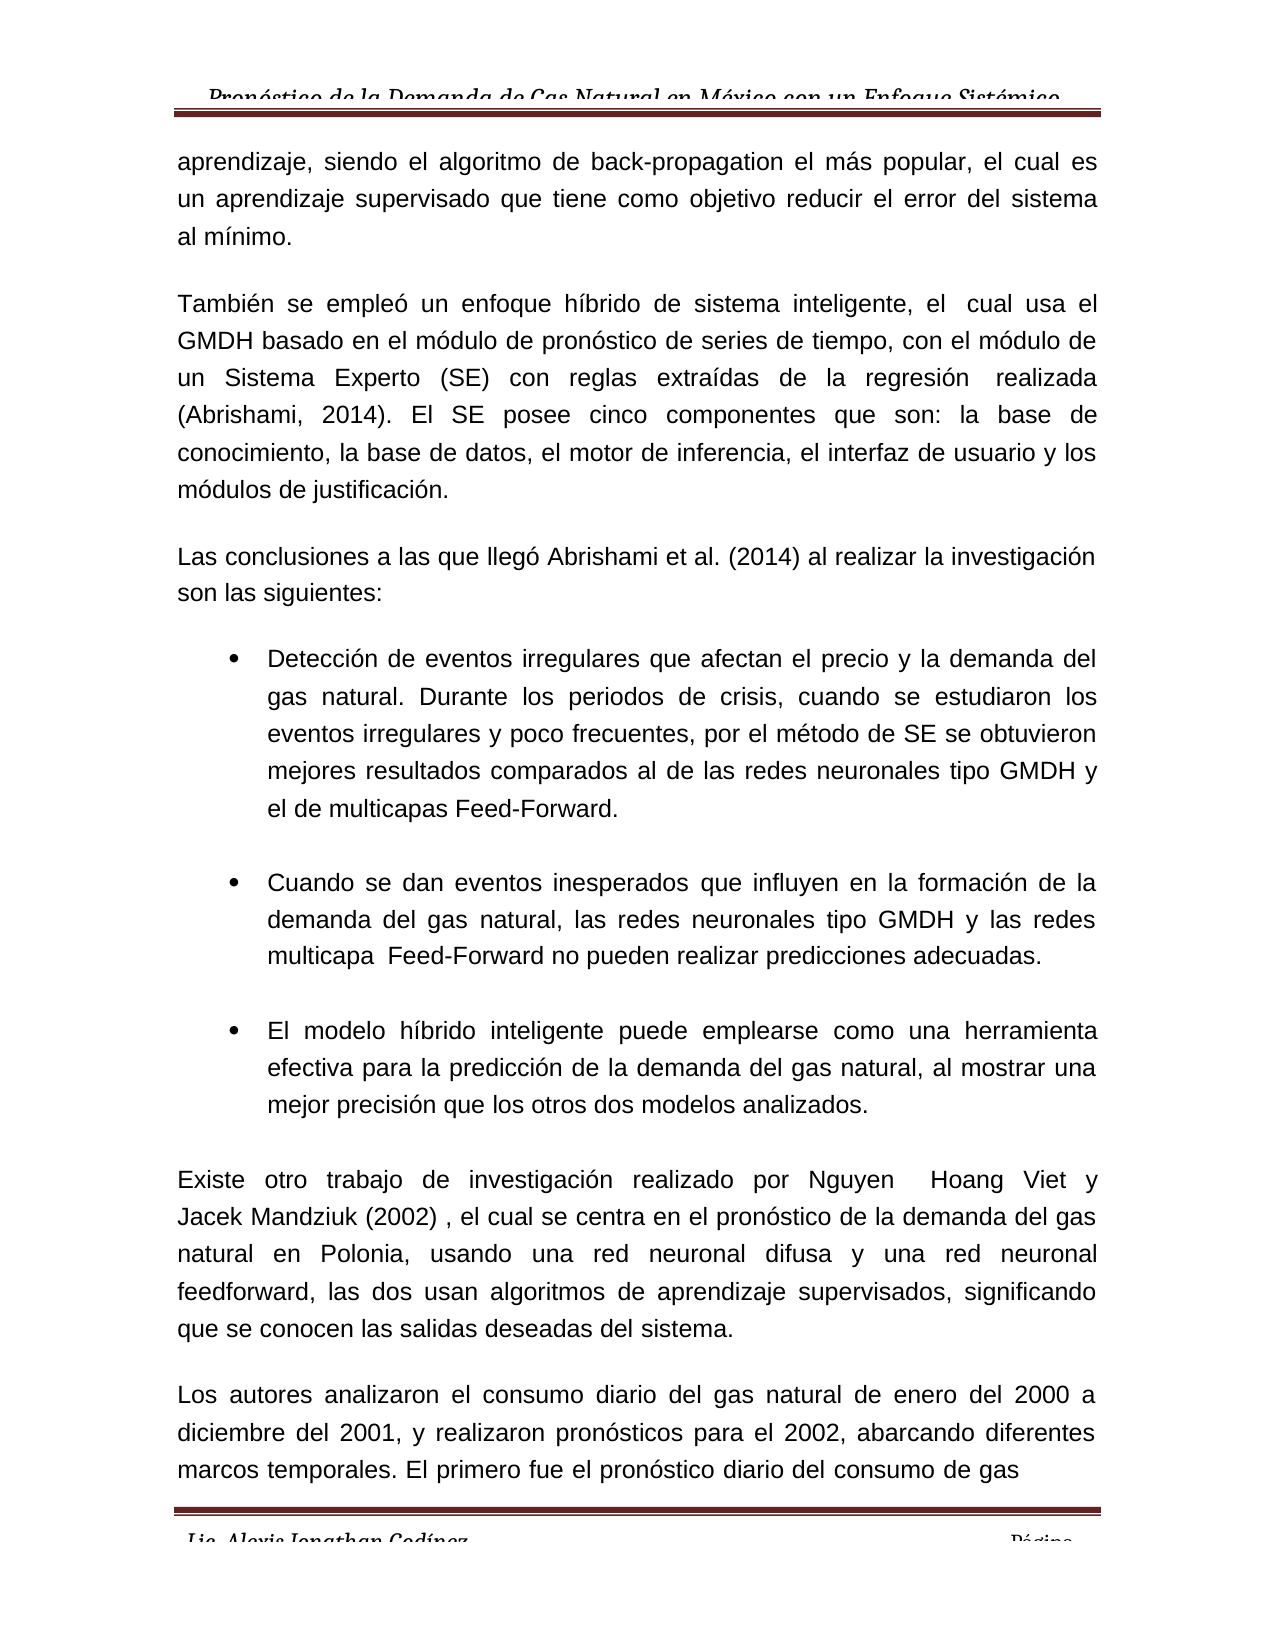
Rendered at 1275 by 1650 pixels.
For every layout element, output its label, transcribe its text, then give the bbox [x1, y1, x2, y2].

text aprendizaje, siendo el algoritmo de back-propagation el más popular, el cual es un aprendizaje supervisado que tiene como objetivo reducir el error del sistema al mínimo. [177, 147, 1098, 251]
text Existe otro trabajo de investigación realizado por Nguyen Hoang Viet y Jacek Mandziuk (2002) , el cual se centra en el pronóstico de la demanda del gas natural en Polonia, usando una red neuronal difusa y una red neuronal feedforward, las dos usan algoritmos de aprendizaje supervisados, significando que se conocen las salidas deseadas del sistema. [177, 1165, 1098, 1343]
text Las conclusiones a las que llegó Abrishami et al. (2014) al realizar la investigación son las siguientes: [177, 542, 1097, 607]
text También se empleó un enfoque híbrido de sistema inteligente, el cual usa el GMDH basado en el módulo de pronóstico de series de tiempo, con el módulo de un Sistema Experto (SE) con reglas extraídas de la regresión realizada (Abrishami, 2014). El SE posee cinco componentes que son: la base de conocimiento, la base de datos, el motor de inferencia, el interfaz de usuario y los módulos de justificación. [177, 288, 1098, 504]
list El modelo híbrido inteligente puede emplearse como una herramienta efectiva para la predicción de la demanda del gas natural, al mostrar una mejor precisión que los otros dos modelos analizados. [229, 1016, 1098, 1118]
list Cuando se dan eventos inesperados que influyen en la formación de la demanda del gas natural, las redes neuronales tipo GMDH y las redes multicapa Feed-Forward no pueden realizar predicciones adecuadas. [229, 868, 1097, 970]
text Los autores analizaron el consumo diario del gas natural de enero del 2000 a diciembre del 2001, y realizaron pronósticos para el 2002, abarcando diferentes marcos temporales. El primero fue el pronóstico diario del consumo de gas [177, 1381, 1097, 1484]
list Detección de eventos irregulares que afectan el precio y la demanda del gas natural. Durante los periodos de crisis, cuando se estudiaron los eventos irregulares y poco frecuentes, por el método de SE se obtuvieron mejores resultados comparados al de las redes neuronales tipo GMDH y el de multicapas Feed-Forward. [229, 644, 1098, 822]
